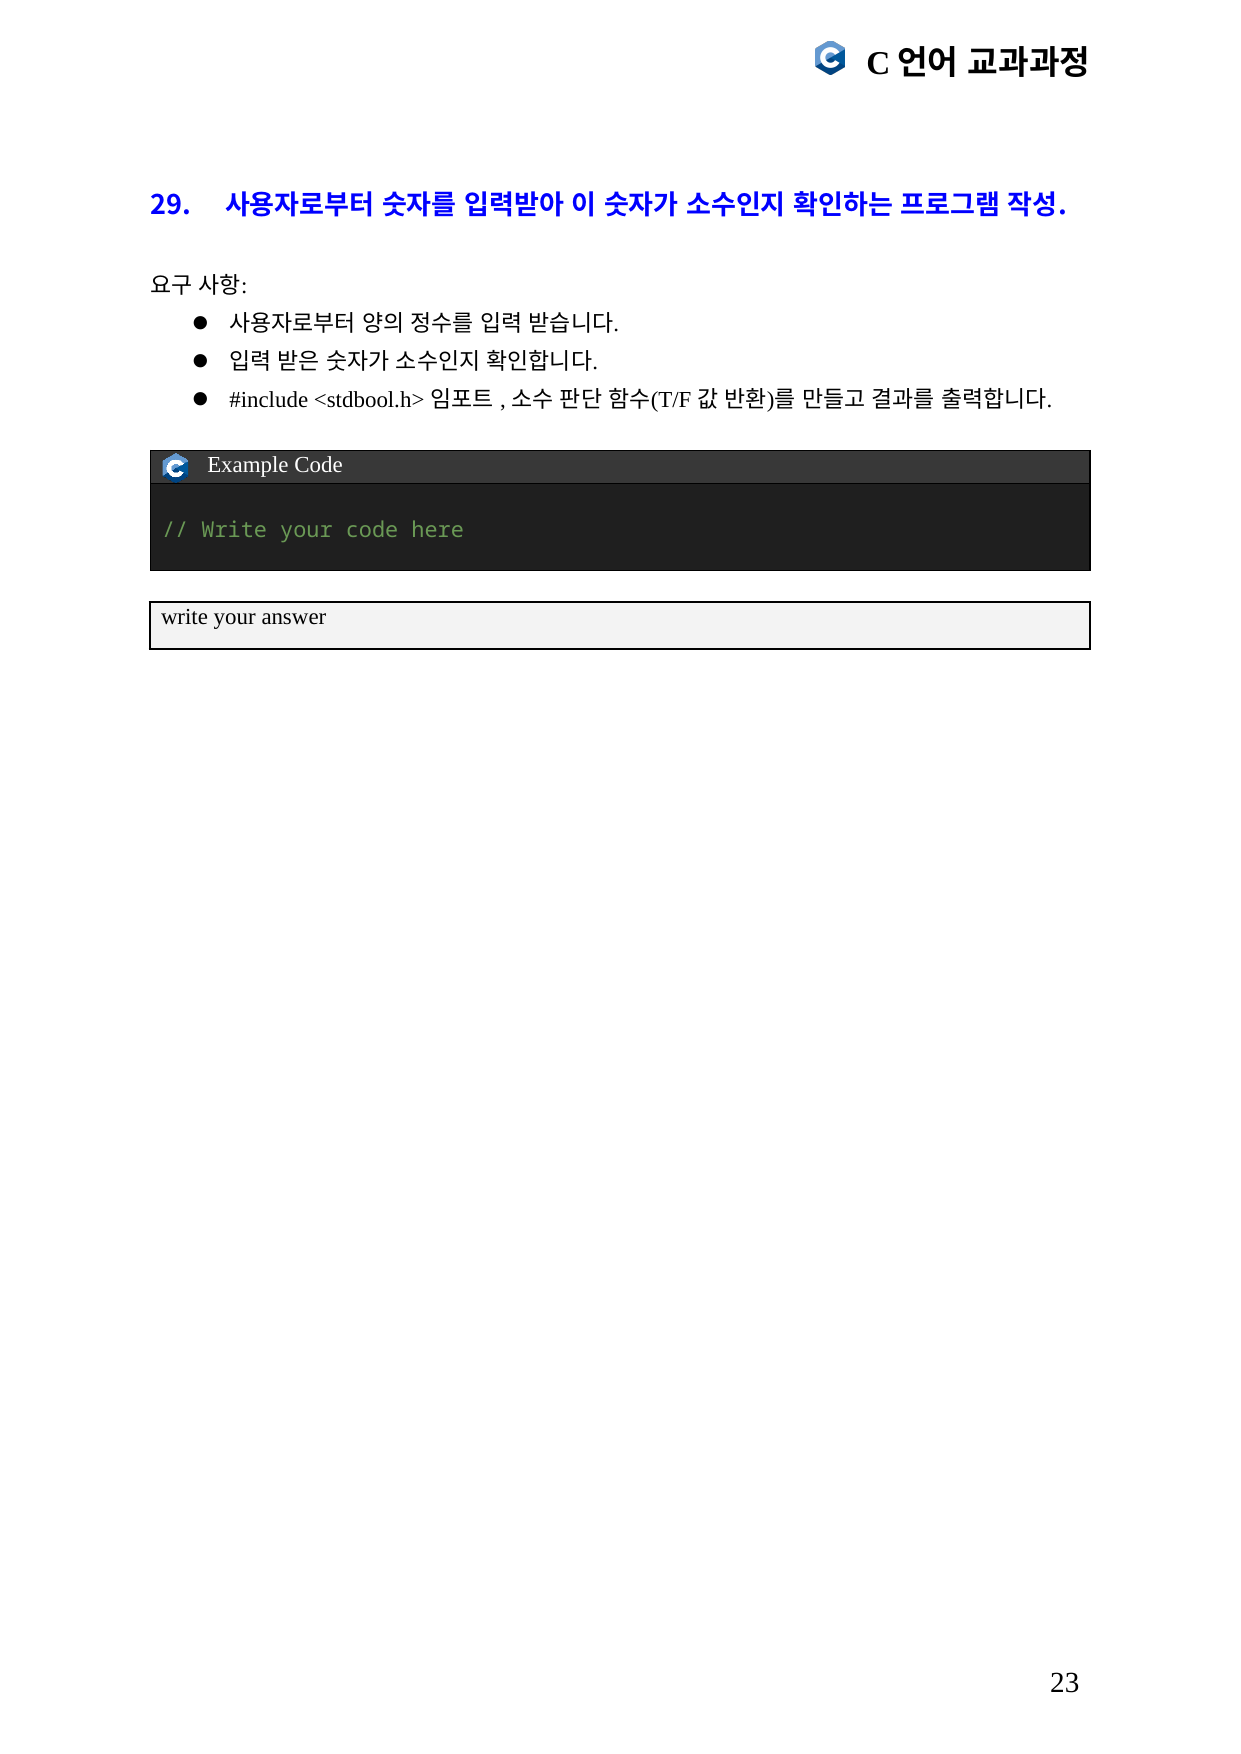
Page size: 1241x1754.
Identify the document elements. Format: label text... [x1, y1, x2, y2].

table_cell // Write your code here [151, 484, 1089, 570]
text 요구 사항: [150, 267, 1090, 300]
list 사용자로부터 양의 정수를 입력 받습니다. [192, 305, 1090, 338]
picture [815, 41, 845, 75]
table_header write your answer [151, 603, 1089, 648]
table_header Example Code [151, 451, 1089, 483]
picture [162, 453, 189, 483]
list #include <stdbool.h> 임포트 , 소수 판단 함수(T/F 값 반환)를 만들고 결과를 출력합니다. [192, 381, 1090, 414]
list 입력 받은 숫자가 소수인지 확인합니다. [192, 343, 1090, 376]
subtitle 사용자로부터 숫자를 입력받아 이 숫자가 소수인지 확인하는 프로그램 작성. [150, 183, 1090, 223]
